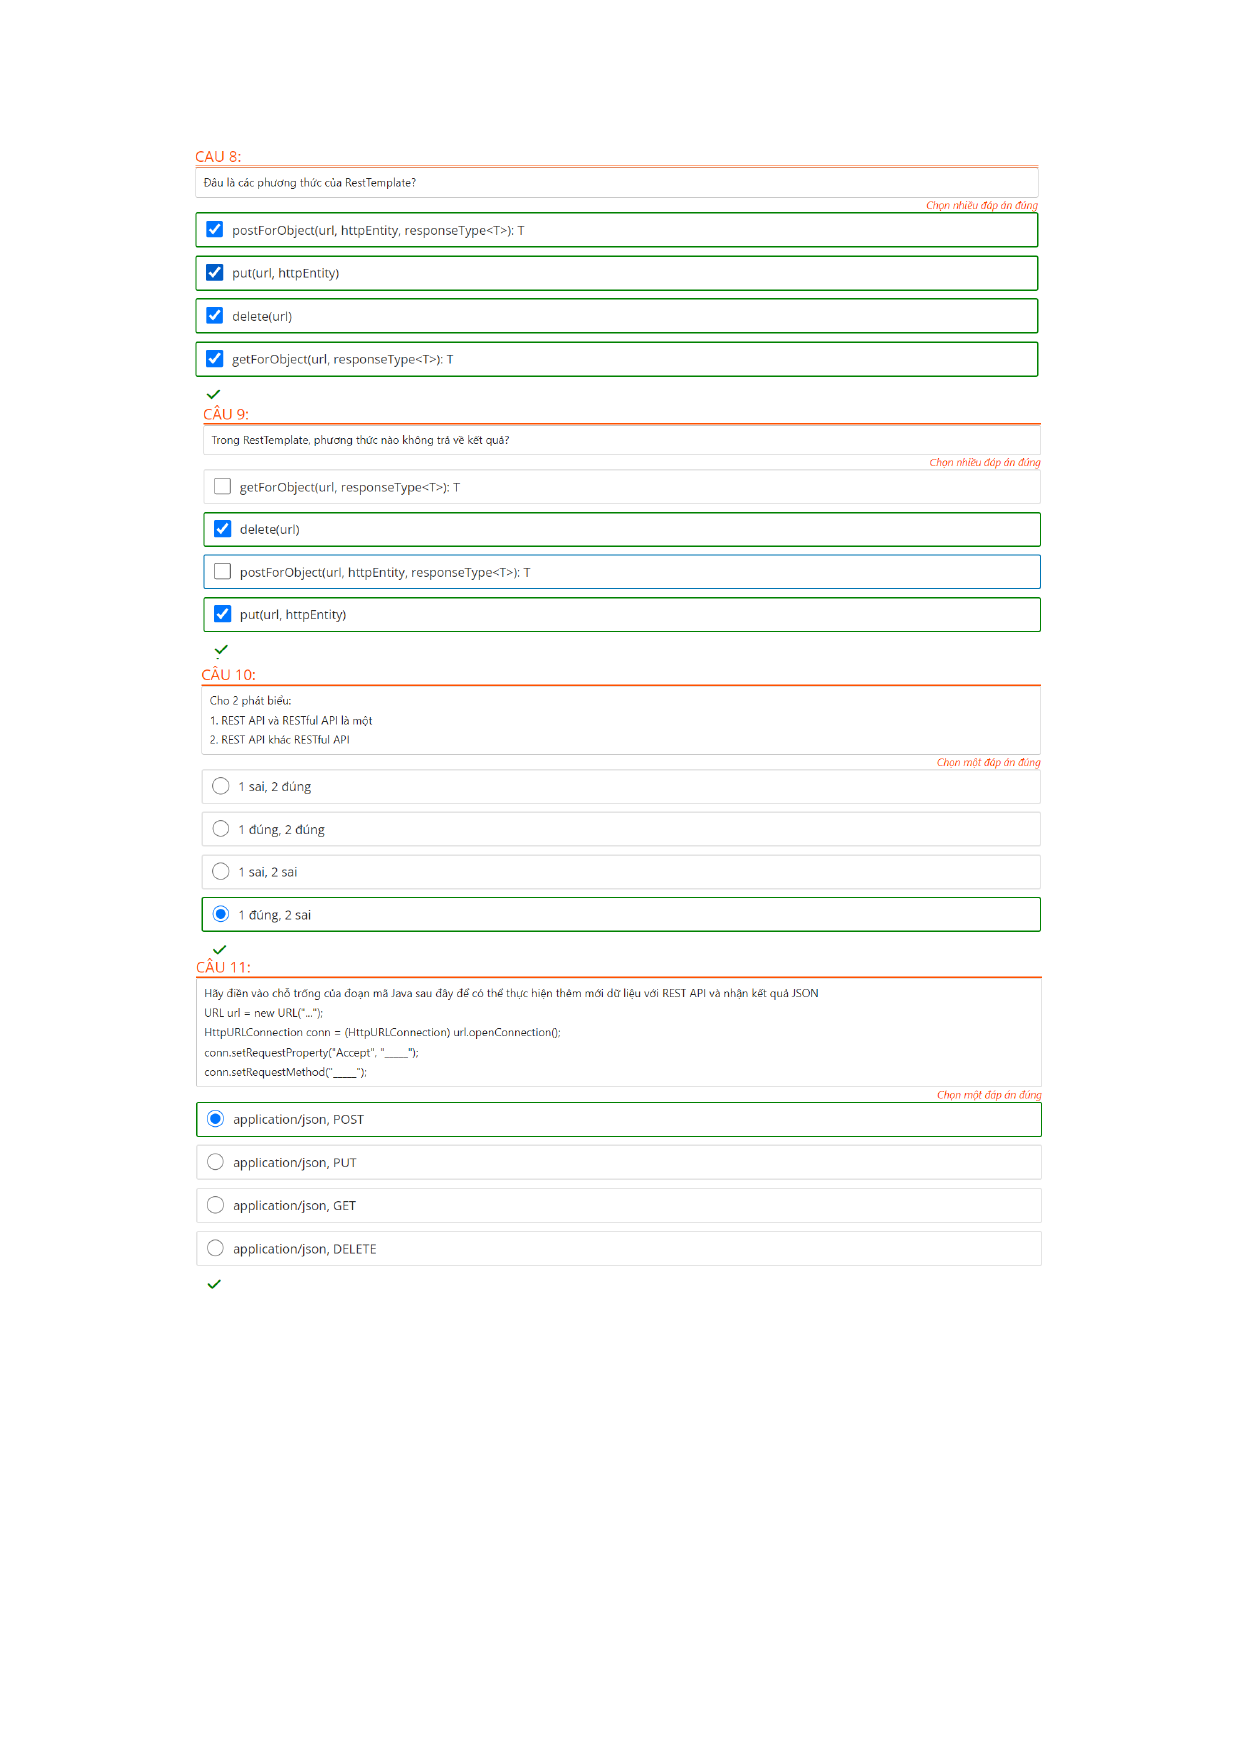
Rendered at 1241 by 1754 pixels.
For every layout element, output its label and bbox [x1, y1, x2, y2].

picture [187, 150, 1053, 1289]
